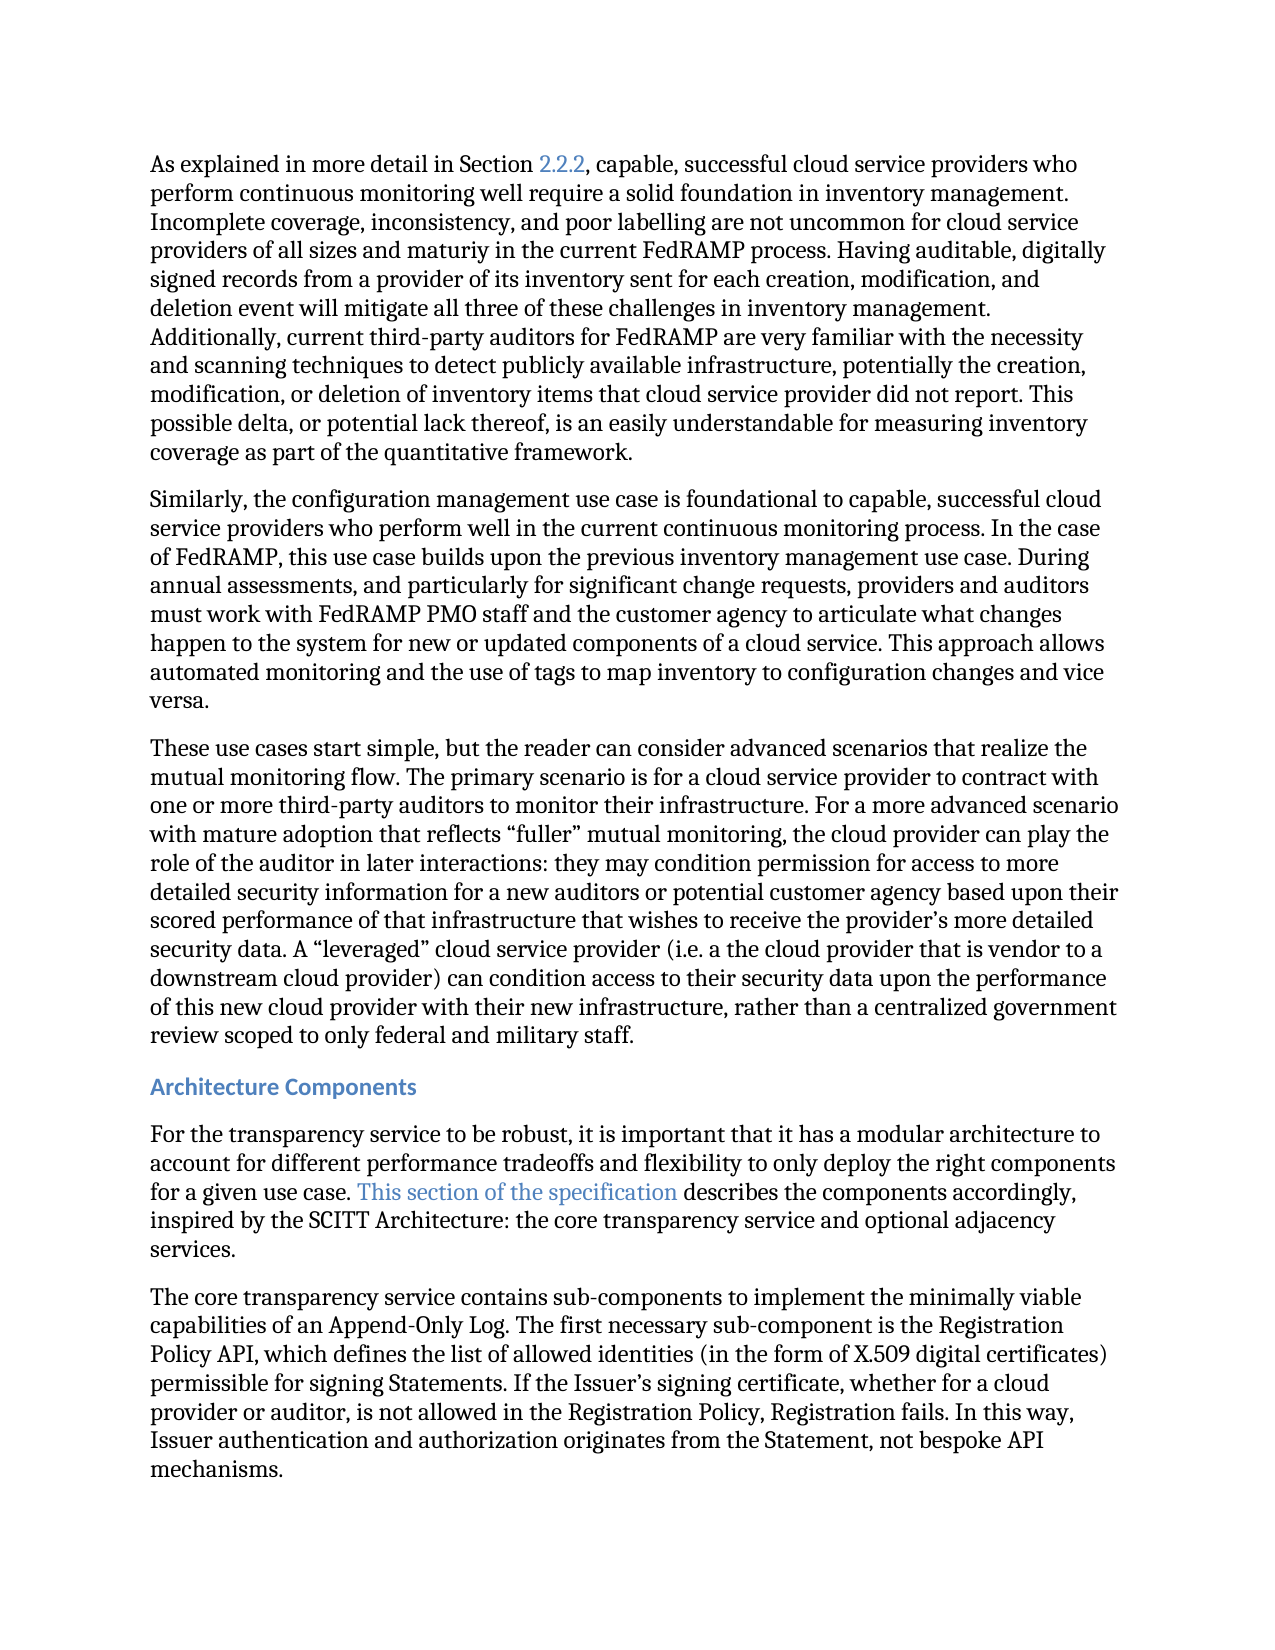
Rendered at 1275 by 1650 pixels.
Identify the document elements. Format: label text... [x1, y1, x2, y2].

text For the transparency service to be robust, it is important that it has a modular architecture to account for different performance tradeoffs and flexibility to only deploy the right components for a given use case. This section of the specification describes the components accordingly, inspired by the SCITT Architecture: the core transparency service and optional adjacency services. [150, 1120, 1125, 1264]
text As explained in more detail in Section 2.2.2, capable, successful cloud service providers who perform continuous monitoring well require a solid foundation in inventory management. Incomplete coverage, inconsistency, and poor labelling are not uncommon for cloud service providers of all sizes and maturiy in the current FedRAMP process. Having auditable, digitally signed records from a provider of its inventory sent for each creation, modification, and deletion event will mitigate all three of these challenges in inventory management. Additionally, current third-party auditors for FedRAMP are very familiar with the necessity and scanning techniques to detect publicly available infrastructure, potentially the creation, modification, or deletion of inventory items that cloud service provider did not report. This possible delta, or potential lack thereof, is an easily understandable for measuring inventory coverage as part of the quantitative framework. [150, 150, 1125, 466]
text Similarly, the configuration management use case is foundational to capable, successful cloud service providers who perform well in the current continuous monitoring process. In the case of FedRAMP, this use case builds upon the previous inventory management use case. During annual assessments, and particularly for significant change requests, providers and auditors must work with FedRAMP PMO staff and the customer agency to articulate what changes happen to the system for new or updated components of a cloud service. This approach allows automated monitoring and the use of tags to map inventory to configuration changes and vice versa. [150, 485, 1125, 715]
text The core transparency service contains sub-components to implement the minimally viable capabilities of an Append-Only Log. The first necessary sub-component is the Registration Policy API, which defines the list of allowed identities (in the form of X.509 digital certificates) permissible for signing Statements. If the Issuer’s signing certificate, whether for a cloud provider or auditor, is not allowed in the Registration Policy, Registration fails. In this way, Issuer authentication and authorization originates from the Statement, not bespoke API mechanisms. [150, 1283, 1125, 1484]
subtitle Architecture Components [150, 1071, 1125, 1101]
text These use cases start simple, but the reader can consider advanced scenarios that realize the mutual monitoring flow. The primary scenario is for a cloud service provider to contract with one or more third-party auditors to monitor their infrastructure. For a more advanced scenario with mature adoption that reflects “fuller” mutual monitoring, the cloud provider can play the role of the auditor in later interactions: they may condition permission for access to more detailed security information for a new auditors or potential customer agency based upon their scored performance of that infrastructure that wishes to receive the provider’s more detailed security data. A “leveraged” cloud service provider (i.e. a the cloud provider that is vendor to a downstream cloud provider) can condition access to their security data upon the performance of this new cloud provider with their new infrastructure, rather than a centralized government review scoped to only federal and military staff. [150, 734, 1125, 1050]
